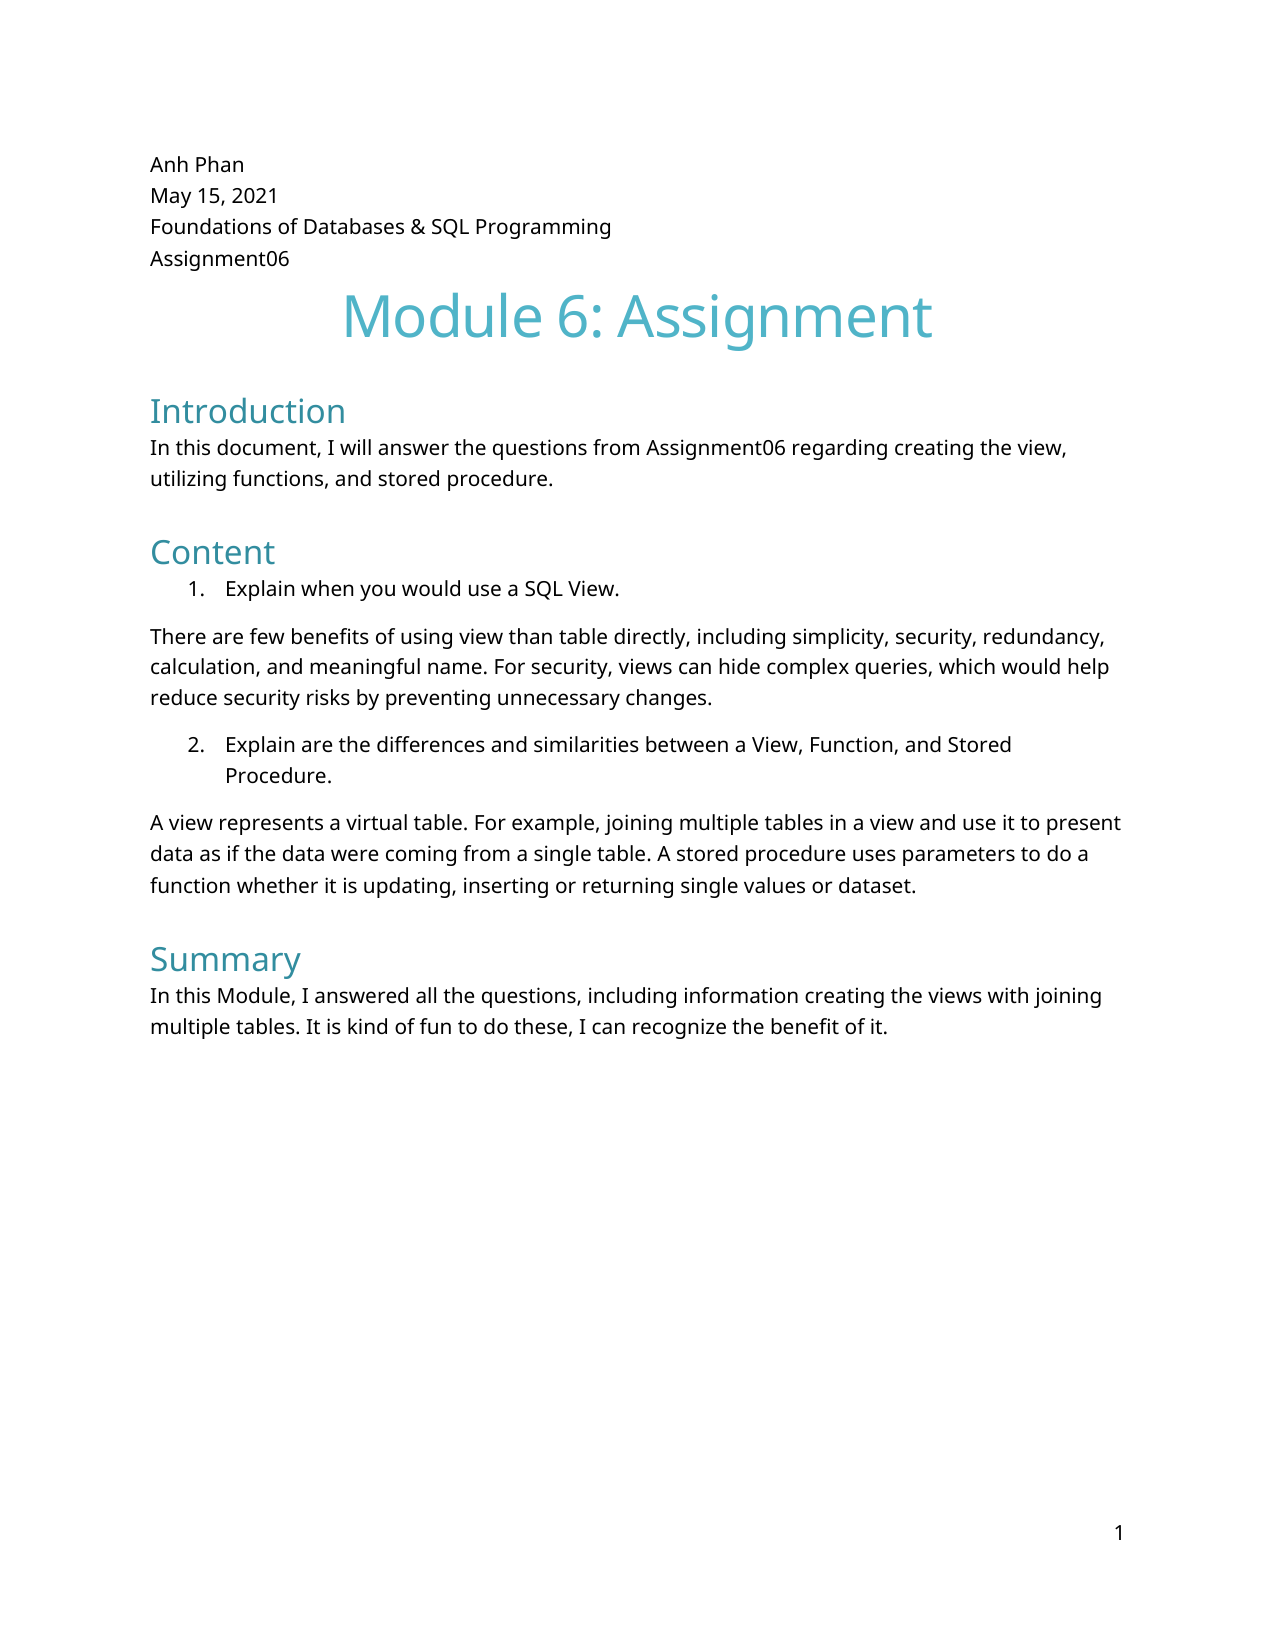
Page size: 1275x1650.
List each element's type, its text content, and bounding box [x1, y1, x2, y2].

list Explain when you would use a SQL View. [187, 574, 1125, 603]
subtitle Summary [150, 935, 1125, 981]
text There are few benefits of using view than table directly, including simplicity, security, redundancy, calculation, and meaningful name. For security, views can hide complex queries, which would help reduce security risks by preventing unnecessary changes. [150, 622, 1125, 711]
text May 15, 2021 [150, 181, 1125, 210]
text Foundations of Databases & SQL Programming [150, 212, 1125, 241]
text Anh Phan [150, 150, 1125, 178]
list Explain are the differences and similarities between a View, Function, and Stored Procedure. [187, 730, 1125, 789]
text A view represents a virtual table. For example, joining multiple tables in a view and use it to present data as if the data were coming from a single table. A stored procedure uses parameters to do a function whether it is updating, inserting or returning single values or dataset. [150, 808, 1125, 899]
text In this document, I will answer the questions from Assignment06 regarding creating the view, utilizing functions, and stored procedure. [150, 433, 1125, 493]
subtitle Content [150, 529, 1125, 574]
title Module 6: Assignment [150, 275, 1125, 354]
text In this Module, I answered all the questions, including information creating the views with joining multiple tables. It is kind of fun to do these, I can recognize the benefit of it. [150, 981, 1125, 1040]
text Assignment06 [150, 244, 1125, 272]
subtitle Introduction [150, 388, 1125, 433]
